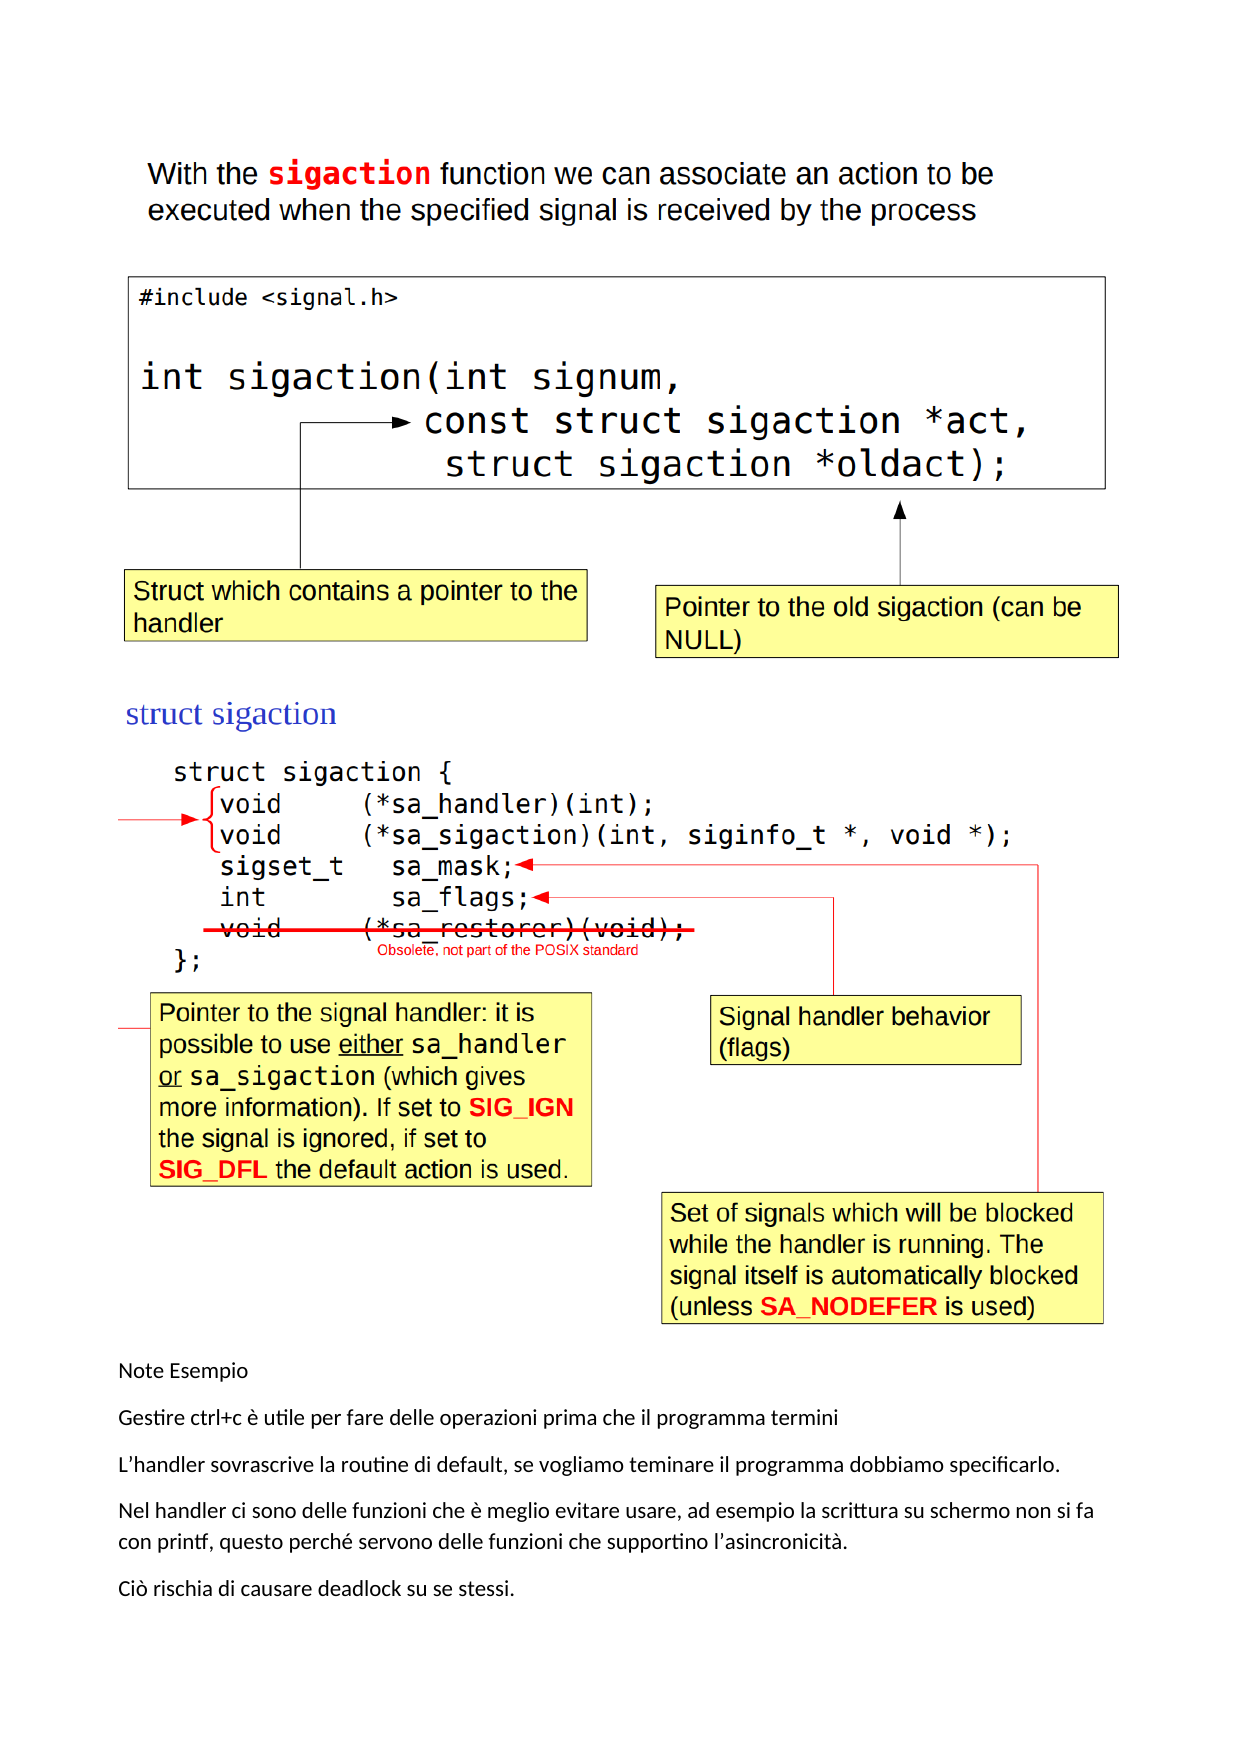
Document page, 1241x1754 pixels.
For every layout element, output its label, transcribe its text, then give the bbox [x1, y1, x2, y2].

text Nel handler ci sono delle funzioni che è meglio evitare usare, ad esempio la scrittura su schermo non si fa con printf, questo perché servono delle funzioni che supportino l’asincronicità. [118, 1497, 1122, 1555]
text Gestire ctrl+c è utile per fare delle operazioni prima che il programma termini [118, 1403, 1122, 1431]
text Ciò rischia di causare deadlock su se stessi. [118, 1574, 1122, 1602]
picture [118, 697, 1123, 1338]
text L’handler sovrascrive la routine di default, se vogliamo teminare il programma dobbiamo specificarlo. [118, 1450, 1122, 1478]
text Note Esempio [118, 1356, 1122, 1384]
picture [118, 147, 1123, 679]
